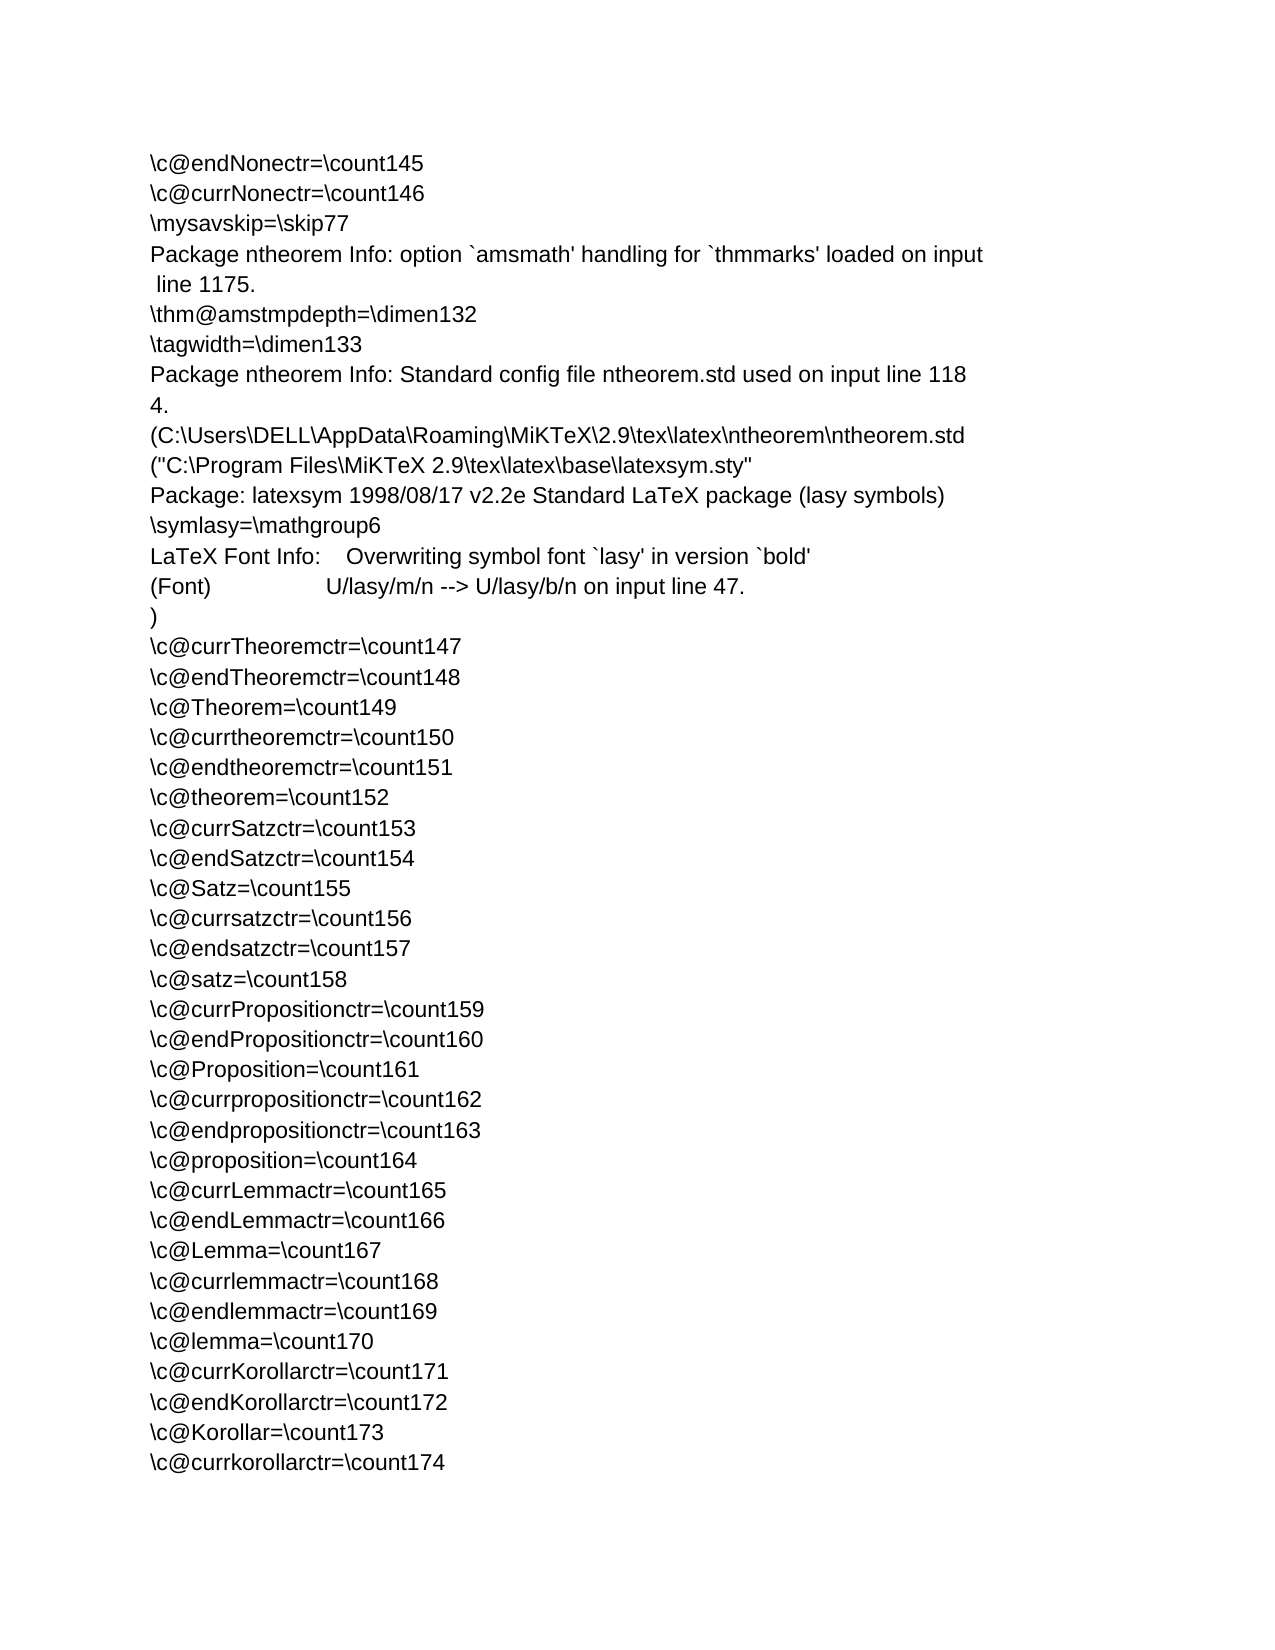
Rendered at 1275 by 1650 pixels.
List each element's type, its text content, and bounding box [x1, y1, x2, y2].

text \c@Theorem=\count149 [150, 694, 1125, 720]
text \c@endLemmactr=\count166 [150, 1207, 1125, 1234]
text ) [150, 603, 1125, 629]
text \c@endTheoremctr=\count148 [150, 663, 1125, 690]
text \c@currLemmactr=\count165 [150, 1177, 1125, 1203]
text \c@theorem=\count152 [150, 784, 1125, 811]
text \c@currsatzctr=\count156 [150, 905, 1125, 932]
text \c@lemma=\count170 [150, 1328, 1125, 1354]
text \c@currNonectr=\count146 [150, 180, 1125, 207]
text \c@currKorollarctr=\count171 [150, 1358, 1125, 1385]
text \c@endtheoremctr=\count151 [150, 754, 1125, 781]
text \tagwidth=\dimen133 [150, 331, 1125, 358]
text \c@currSatzctr=\count153 [150, 814, 1125, 841]
text \c@endKorollarctr=\count172 [150, 1388, 1125, 1415]
text \c@Lemma=\count167 [150, 1237, 1125, 1264]
text \c@satz=\count158 [150, 966, 1125, 992]
text \c@currPropositionctr=\count159 [150, 996, 1125, 1022]
text ("C:\Program Files\MiKTeX 2.9\tex\latex\base\latexsym.sty" [150, 452, 1125, 478]
text LaTeX Font Info: Overwriting symbol font `lasy' in version `bold' [150, 543, 1125, 569]
text \c@endNonectr=\count145 [150, 150, 1125, 176]
text \mysavskip=\skip77 [150, 210, 1125, 237]
text (C:\Users\DELL\AppData\Roaming\MiKTeX\2.9\tex\latex\ntheorem\ntheorem.std [150, 422, 1125, 448]
text Package ntheorem Info: option `amsmath' handling for `thmmarks' loaded on input [150, 241, 1125, 267]
text \c@currTheoremctr=\count147 [150, 633, 1125, 660]
text \c@Proposition=\count161 [150, 1056, 1125, 1083]
text \c@Satz=\count155 [150, 875, 1125, 901]
text Package ntheorem Info: Standard config file ntheorem.std used on input line 118 [150, 361, 1125, 388]
text (Font) U/lasy/m/n --> U/lasy/b/n on input line 47. [150, 573, 1125, 599]
text \c@endlemmactr=\count169 [150, 1298, 1125, 1324]
text \c@endSatzctr=\count154 [150, 845, 1125, 871]
text line 1175. [150, 271, 1125, 297]
text \c@proposition=\count164 [150, 1147, 1125, 1173]
text Package: latexsym 1998/08/17 v2.2e Standard LaTeX package (lasy symbols) [150, 482, 1125, 509]
text \c@currtheoremctr=\count150 [150, 724, 1125, 750]
text \c@endpropositionctr=\count163 [150, 1117, 1125, 1143]
text 4. [150, 392, 1125, 418]
text \c@currlemmactr=\count168 [150, 1268, 1125, 1294]
text \c@Korollar=\count173 [150, 1419, 1125, 1445]
text \c@currkorollarctr=\count174 [150, 1449, 1125, 1475]
text \c@currpropositionctr=\count162 [150, 1086, 1125, 1113]
text \symlasy=\mathgroup6 [150, 512, 1125, 539]
text \thm@amstmpdepth=\dimen132 [150, 301, 1125, 327]
text \c@endsatzctr=\count157 [150, 935, 1125, 962]
text \c@endPropositionctr=\count160 [150, 1026, 1125, 1052]
